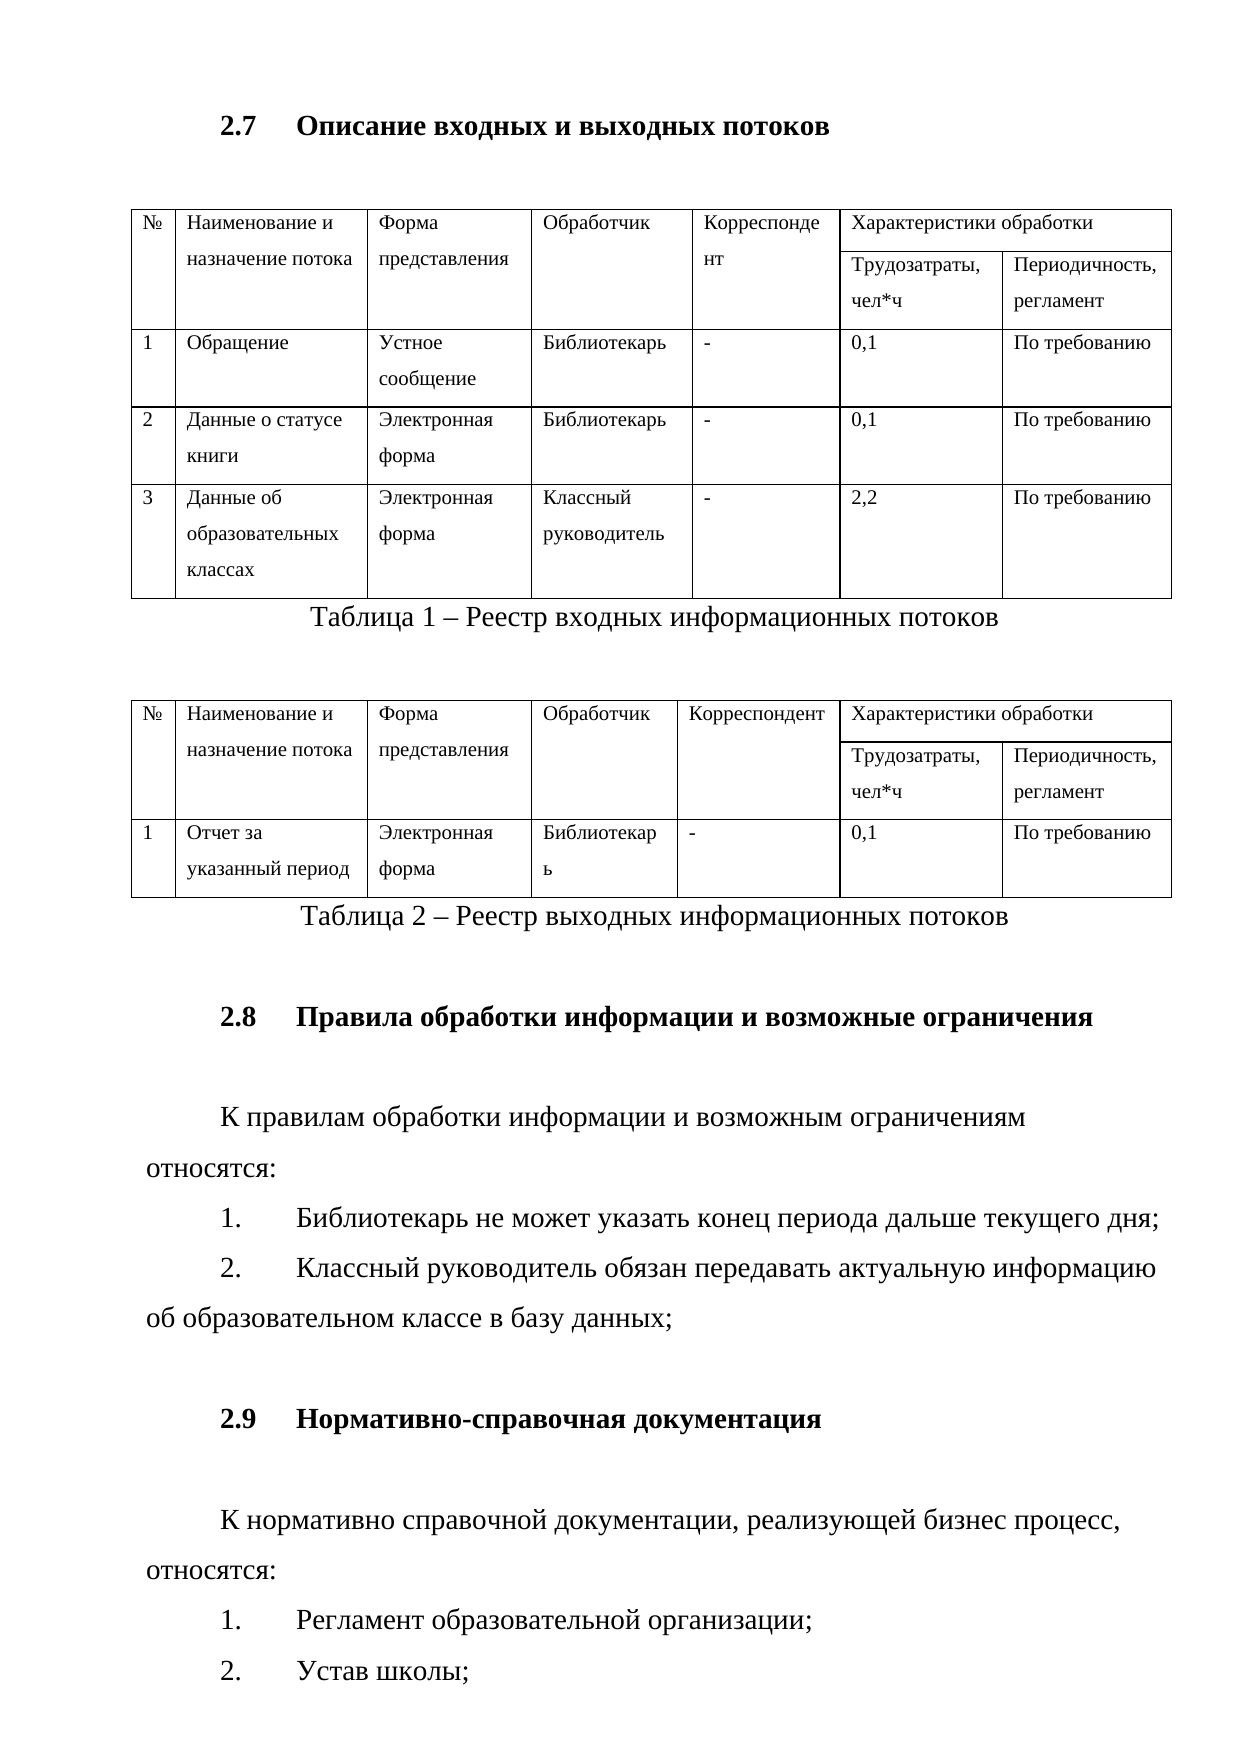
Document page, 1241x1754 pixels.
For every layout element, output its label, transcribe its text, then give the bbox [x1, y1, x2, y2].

table_cell - [678, 820, 839, 897]
table_cell Библиотекарь [532, 820, 677, 897]
table_cell 2 [132, 408, 175, 484]
table_cell 1 [132, 330, 175, 406]
table_cell Электронная форма [368, 820, 531, 897]
table_cell По требованию [1003, 820, 1171, 897]
table_cell 0,1 [841, 820, 1002, 897]
table_cell Периодичность, регламент [1003, 743, 1171, 819]
table_header Форма представления [368, 701, 531, 819]
text Таблица 2 – Реестр выходных информационных потоков [146, 898, 1163, 932]
table_cell Обращение [176, 330, 367, 406]
list Нормативно-справочная документация [146, 1401, 1163, 1435]
table_cell По требованию [1003, 408, 1171, 484]
table_header Обработчик [532, 210, 692, 328]
table_header № [132, 701, 175, 819]
table_cell Данные об образовательных классах [176, 485, 367, 598]
table_header Корреспондент [693, 210, 839, 328]
table_cell 3 [132, 485, 175, 598]
table_cell 0,1 [841, 330, 1002, 406]
table_cell Электронная форма [368, 485, 531, 598]
table_cell Классный руководитель [532, 485, 692, 598]
list Устав школы; [146, 1653, 1163, 1686]
table_cell Трудозатраты, чел*ч [841, 252, 1002, 328]
table_cell - [693, 485, 839, 598]
table_header Наименование и назначение потока [176, 701, 367, 819]
table_header Наименование и назначение потока [176, 210, 367, 328]
list Классный руководитель обязан передавать актуальную информацию об образовательном классе в базу данных; [146, 1250, 1163, 1334]
table_cell Отчет за указанный период [176, 820, 367, 897]
table_header Корреспондент [678, 701, 839, 819]
table_header Обработчик [532, 701, 677, 819]
list Регламент образовательной организации; [146, 1602, 1163, 1636]
list Правила обработки информации и возможные ограничения [146, 999, 1163, 1032]
table_cell Библиотекарь [532, 330, 692, 406]
table_cell Устное сообщение [368, 330, 531, 406]
table_header Характеристики обработки [841, 701, 1171, 741]
table_header Характеристики обработки [841, 210, 1171, 251]
table_cell Трудозатраты, чел*ч [841, 743, 1002, 819]
table_cell Периодичность, регламент [1003, 252, 1171, 328]
table_cell Электронная форма [368, 408, 531, 484]
table_cell Библиотекарь [532, 408, 692, 484]
table_header Форма представления [368, 210, 531, 328]
table_header № [132, 210, 175, 328]
table_cell 0,1 [841, 408, 1002, 484]
text К правилам обработки информации и возможным ограничениям относятся: [146, 1099, 1163, 1183]
table_cell По требованию [1003, 485, 1171, 598]
text Таблица 1 – Реестр входных информационных потоков [146, 599, 1163, 633]
table_cell 1 [132, 820, 175, 897]
list Описание входных и выходных потоков [146, 108, 1163, 142]
table_cell Данные о статусе книги [176, 408, 367, 484]
table_cell - [693, 330, 839, 406]
text К нормативно справочной документации, реализующей бизнес процесс, относятся: [146, 1502, 1163, 1586]
list Библиотекарь не может указать конец периода дальше текущего дня; [146, 1200, 1163, 1233]
table_cell - [693, 408, 839, 484]
table_cell 2,2 [841, 485, 1002, 598]
table_cell По требованию [1003, 330, 1171, 406]
